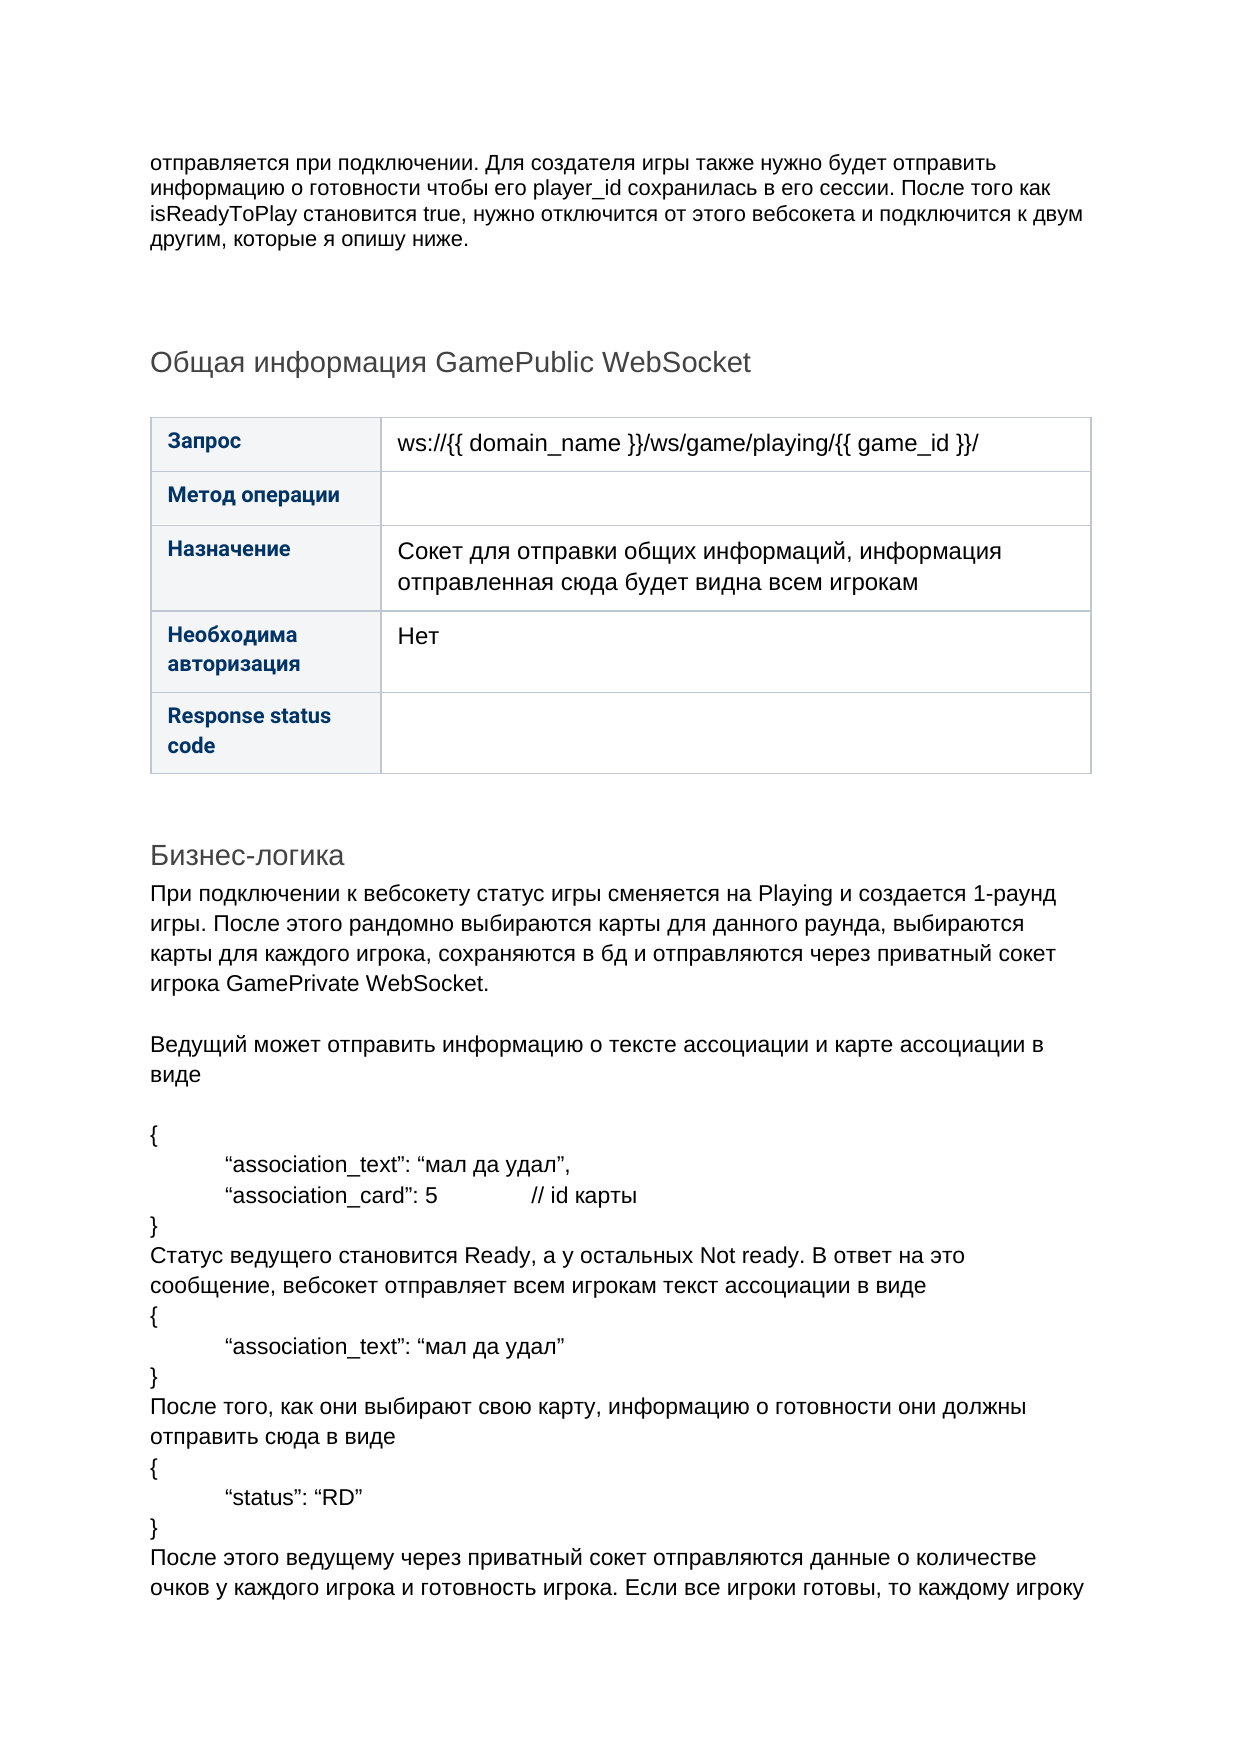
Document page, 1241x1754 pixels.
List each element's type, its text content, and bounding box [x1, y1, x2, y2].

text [150, 150, 1090, 251]
table_cell [382, 472, 1090, 524]
text “status”: “RD” [150, 1484, 1090, 1510]
text { [150, 1302, 1090, 1329]
text “association_card”: 5 // id карты [150, 1182, 1090, 1208]
text “association_text”: “мал да удал”, [150, 1151, 1090, 1178]
table_cell Нет [382, 612, 1090, 691]
text { [150, 1121, 1090, 1148]
subtitle Общая информация GamePublic WebSocket [150, 344, 1090, 378]
table_cell Необходима авторизация [152, 612, 380, 691]
text } [150, 1514, 1090, 1540]
table_cell [382, 693, 1090, 773]
table_cell Response status code [152, 693, 380, 773]
text } [150, 1212, 1090, 1238]
subtitle Бизнес-логика [150, 838, 1090, 871]
text “association_text”: “мал да удал” [150, 1333, 1090, 1359]
table_header Запрос [152, 418, 380, 471]
table_header ws://{{ domain_name }}/ws/game/playing/{{ game_id }}/ [382, 418, 1090, 471]
table_cell Назначение [152, 526, 380, 610]
text { [150, 1453, 1090, 1480]
text При подключении к вебсокету статус игры сменяется на Playing и создается 1-раунд игры. После этого рандомно выбираются карты для данного раунда, выбираются карты для каждого игрока, сохраняются в бд и отправляются через приватный сокет игрока GamePrivate WebSocket. [150, 879, 1090, 997]
text После того, как они выбирают свою карту, информацию о готовности они должны отправить сюда в виде [150, 1393, 1090, 1450]
text } [150, 1363, 1090, 1389]
table_cell Метод операции [152, 472, 380, 524]
table_cell Сокет для отправки общих информаций, информация отправленная сюда будет видна всем игрокам [382, 526, 1090, 610]
text Ведущий может отправить информацию о тексте ассоциации и карте ассоциации в виде [150, 1031, 1090, 1087]
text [150, 1544, 1090, 1601]
text Статус ведущего становится Ready, а у остальных Not ready. В ответ на это сообщение, вебсокет отправляет всем игрокам текст ассоциации в виде [150, 1242, 1090, 1299]
